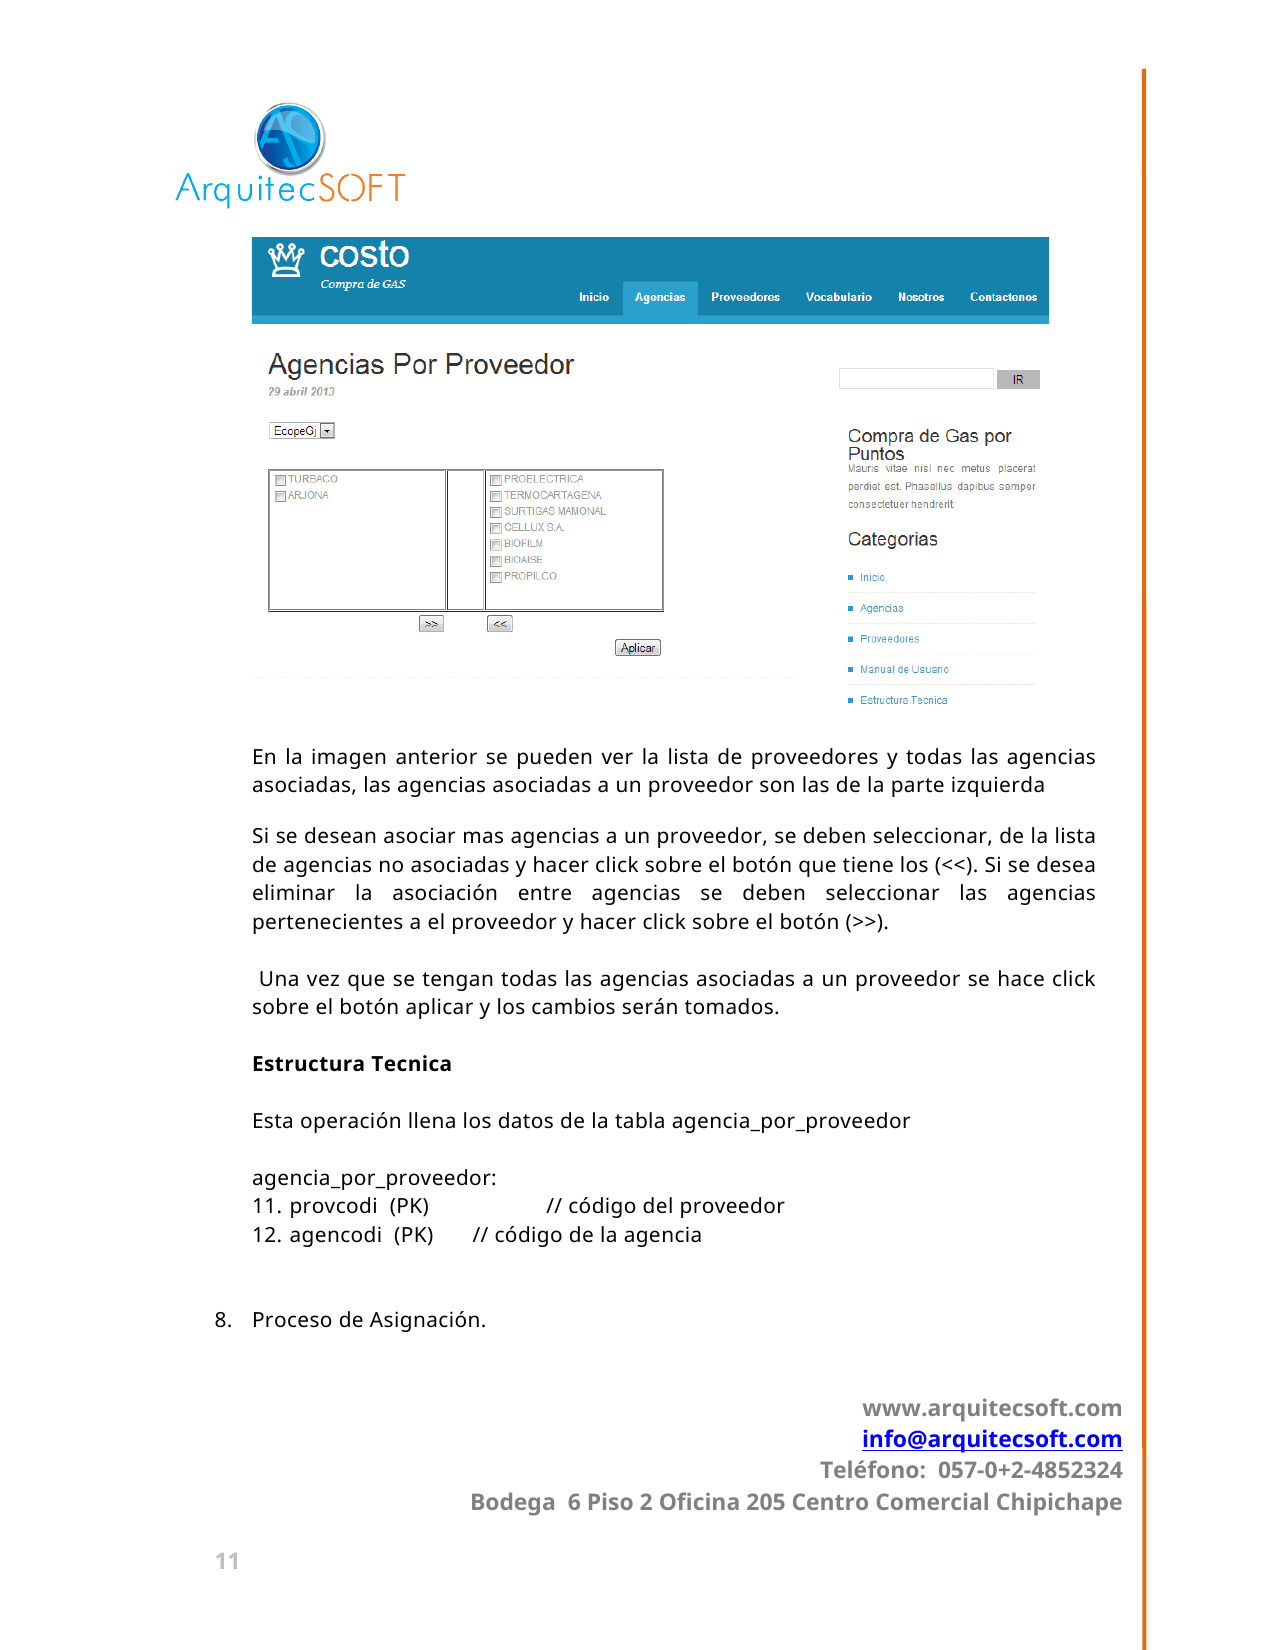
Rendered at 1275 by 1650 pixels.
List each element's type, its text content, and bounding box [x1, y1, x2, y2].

list Una vez que se tengan todas las agencias asociadas a un proveedor se hace click sobre el botón aplicar y los cambios serán tomados. [252, 964, 1098, 1021]
list Estructura Tecnica [252, 1049, 1098, 1078]
list Si se desean asociar mas agencias a un proveedor, se deben seleccionar, de la lista de agencias no asociadas y hacer click sobre el botón que tiene los (<<). Si se desea eliminar la asociación entre agencias se deben seleccionar las agencias pertenecientes a el proveedor y hacer click sobre el botón (>>). [252, 822, 1098, 935]
picture [173, 101, 407, 210]
list Esta operación llena los datos de la tabla agencia_por_proveedor [252, 1106, 1098, 1134]
list agencia_por_proveedor: [252, 1163, 1098, 1191]
picture [251, 237, 1050, 714]
list agencodi (PK) // código de la agencia [252, 1220, 1098, 1248]
list Proceso de Asignación. [214, 1305, 1098, 1333]
list En la imagen anterior se pueden ver la lista de proveedores y todas las agencias asociadas, las agencias asociadas a un proveedor son las de la parte izquierda [252, 742, 1098, 799]
list provcodi (PK) // código del proveedor [252, 1191, 1098, 1220]
